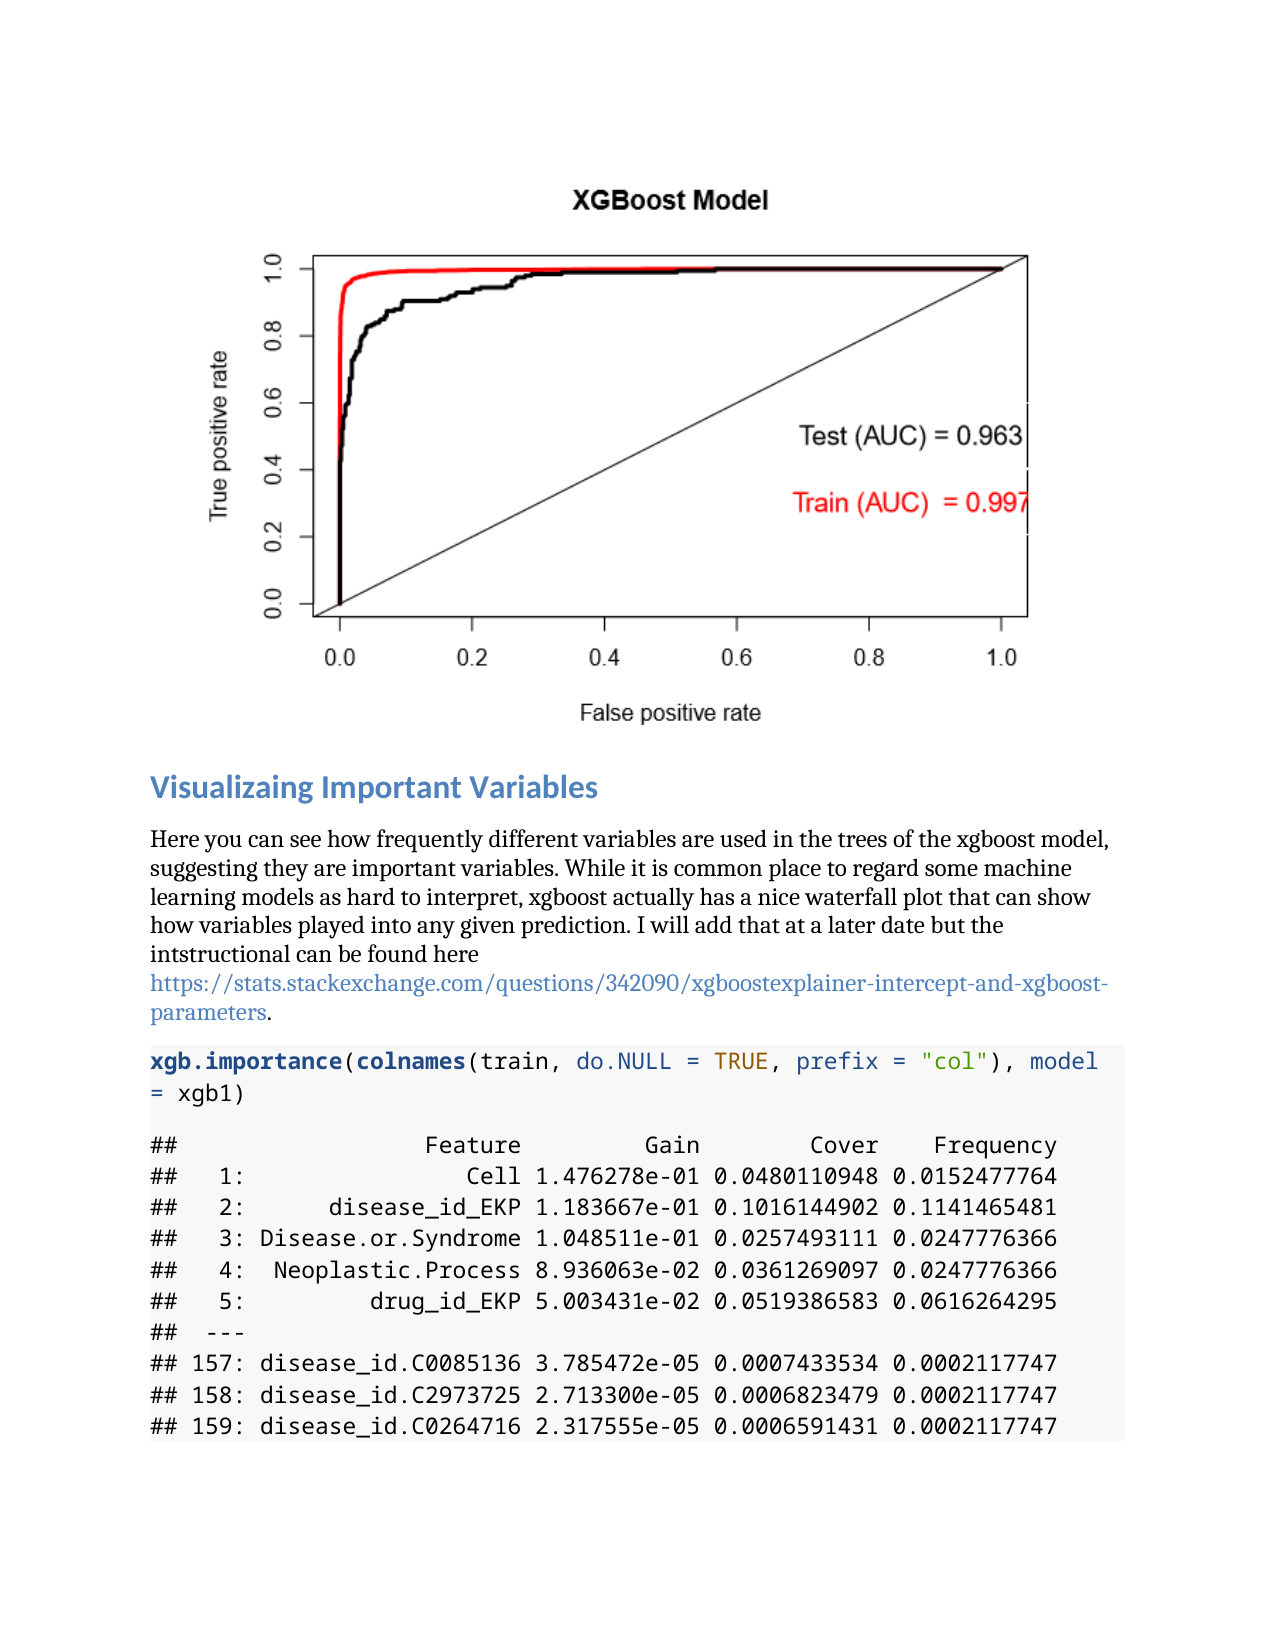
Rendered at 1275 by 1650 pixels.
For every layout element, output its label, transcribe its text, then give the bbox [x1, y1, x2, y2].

subtitle Visualizaing Important Variables [150, 766, 1125, 806]
text xgb.importance(colnames(train, do.NULL = TRUE, prefix = "col"), model = xgb1) [246, 1045, 1125, 1108]
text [150, 1128, 1125, 1441]
picture [150, 150, 1125, 745]
text Here you can see how frequently different variables are used in the trees of the xgboost model, suggesting they are important variables. While it is common place to regard some machine learning models as hard to interpret, xgboost actually has a nice waterfall plot that can show how variables played into any given prediction. I will add that at a later date but the intstructional can be found here https://stats.stackexchange.com/questions/342090/xgboostexplainer-intercept-and-xgboost-parameters. [150, 825, 1125, 1026]
